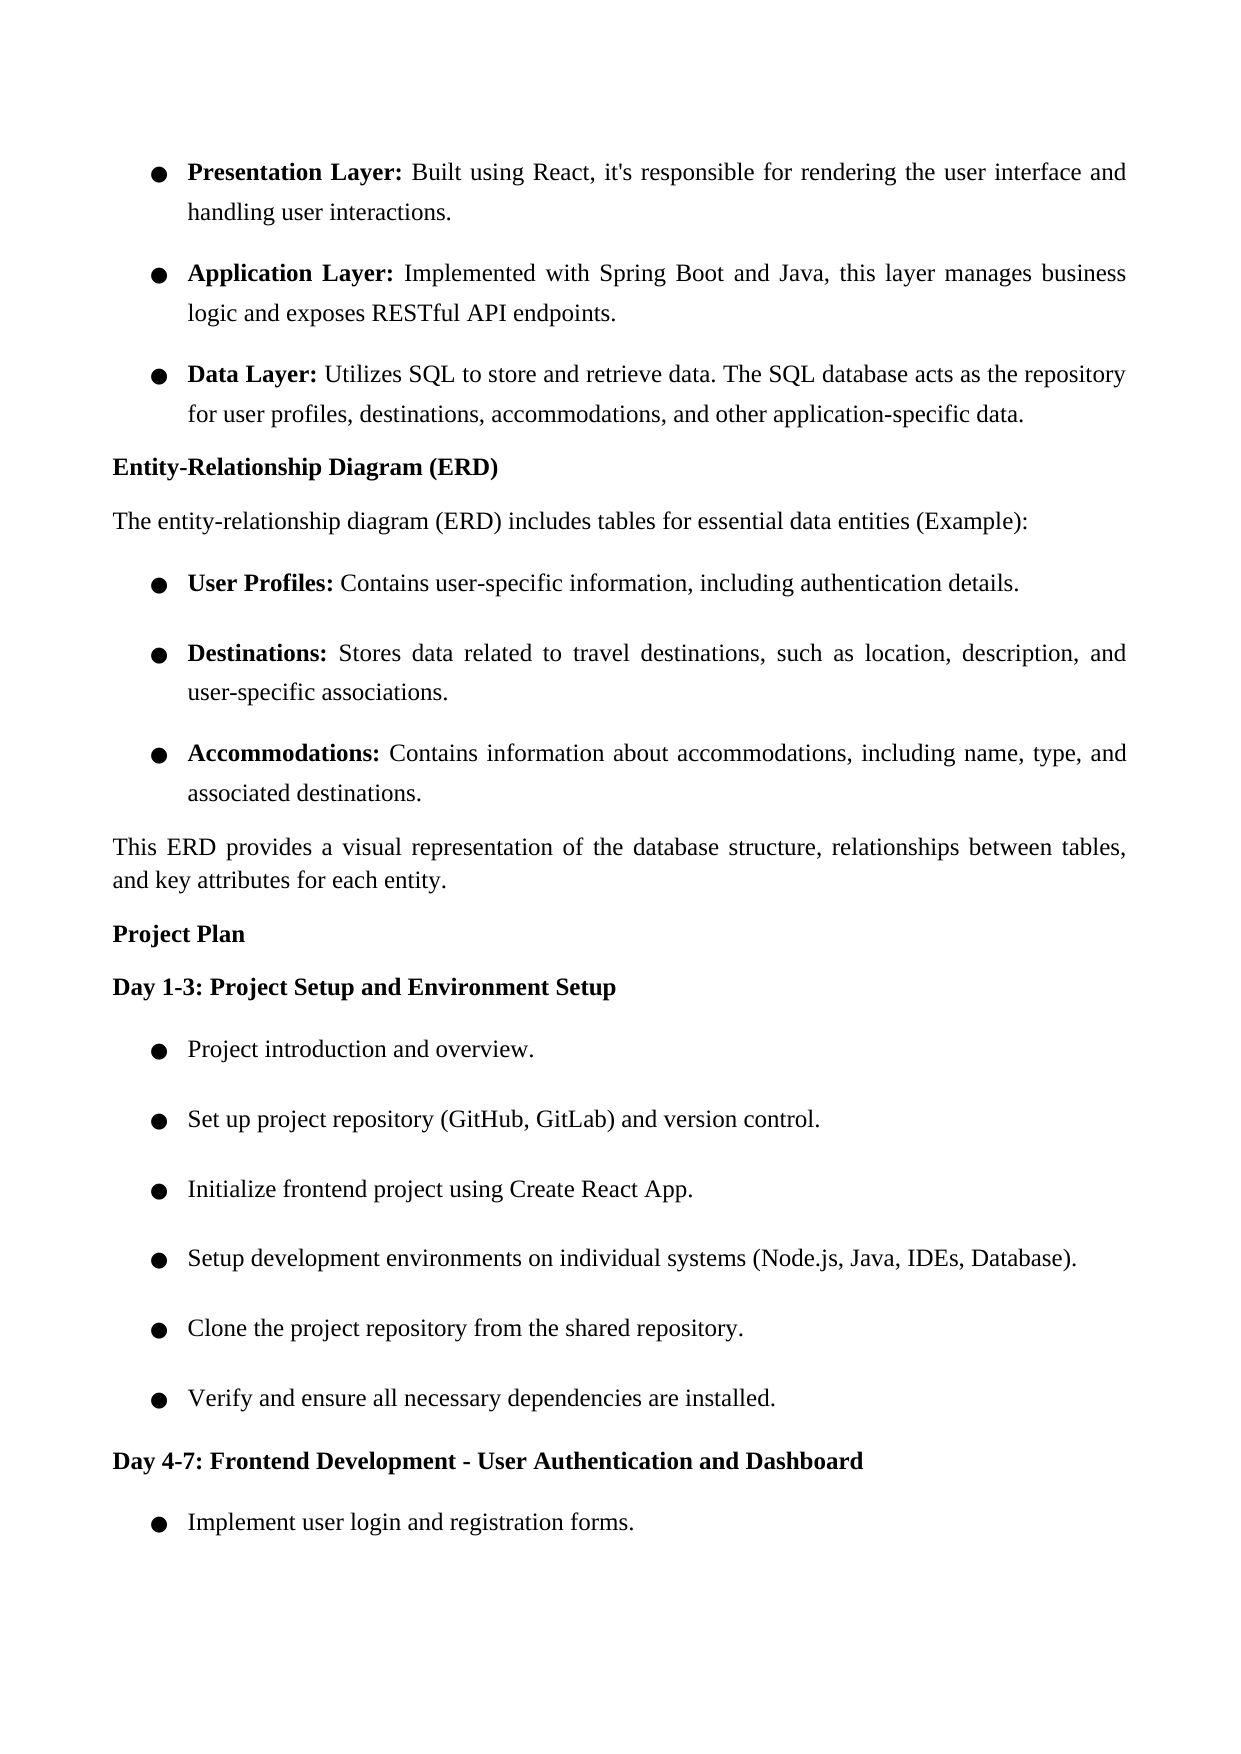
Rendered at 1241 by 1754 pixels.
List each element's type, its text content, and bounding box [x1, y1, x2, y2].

text The entity-relationship diagram (ERD) includes tables for essential data entities (Example): [112, 506, 1128, 535]
list Accommodations: Contains information about accommodations, including name, type, and associated destinations. [150, 731, 1128, 807]
list Clone the project repository from the shared repository. [150, 1306, 1128, 1349]
list Data Layer: Utilizes SQL to store and retrieve data. The SQL database acts as the repository for user profiles, destinations, accommodations, and other application-specific data. [150, 352, 1128, 427]
list Set up project repository (GitHub, GitLab) and version control. [150, 1096, 1128, 1139]
text Day 4-7: Frontend Development - User Authentication and Dashboard [112, 1446, 1128, 1474]
list Initialize frontend project using Create React App. [150, 1166, 1128, 1209]
list Setup development environments on individual systems (Node.js, Java, IDEs, Database). [150, 1236, 1128, 1279]
text This ERD provides a visual representation of the database structure, relationships between tables, and key attributes for each entity. [112, 832, 1128, 893]
list Verify and ensure all necessary dependencies are installed. [150, 1376, 1128, 1418]
list Implement user login and registration forms. [150, 1499, 1128, 1542]
text Entity-Relationship Diagram (ERD) [112, 452, 1128, 481]
list Presentation Layer: Built using React, it's responsible for rendering the user interface and handling user interactions. [150, 150, 1128, 226]
list Application Layer: Implemented with Spring Boot and Java, this layer manages business logic and exposes RESTful API endpoints. [150, 251, 1128, 327]
text Project Plan [112, 919, 1128, 947]
list Destinations: Stores data related to travel destinations, such as location, description, and user-specific associations. [150, 630, 1128, 706]
list Project introduction and overview. [150, 1026, 1128, 1069]
text Day 1-3: Project Setup and Environment Setup [112, 972, 1128, 1001]
list User Profiles: Contains user-specific information, including authentication details. [150, 560, 1128, 603]
